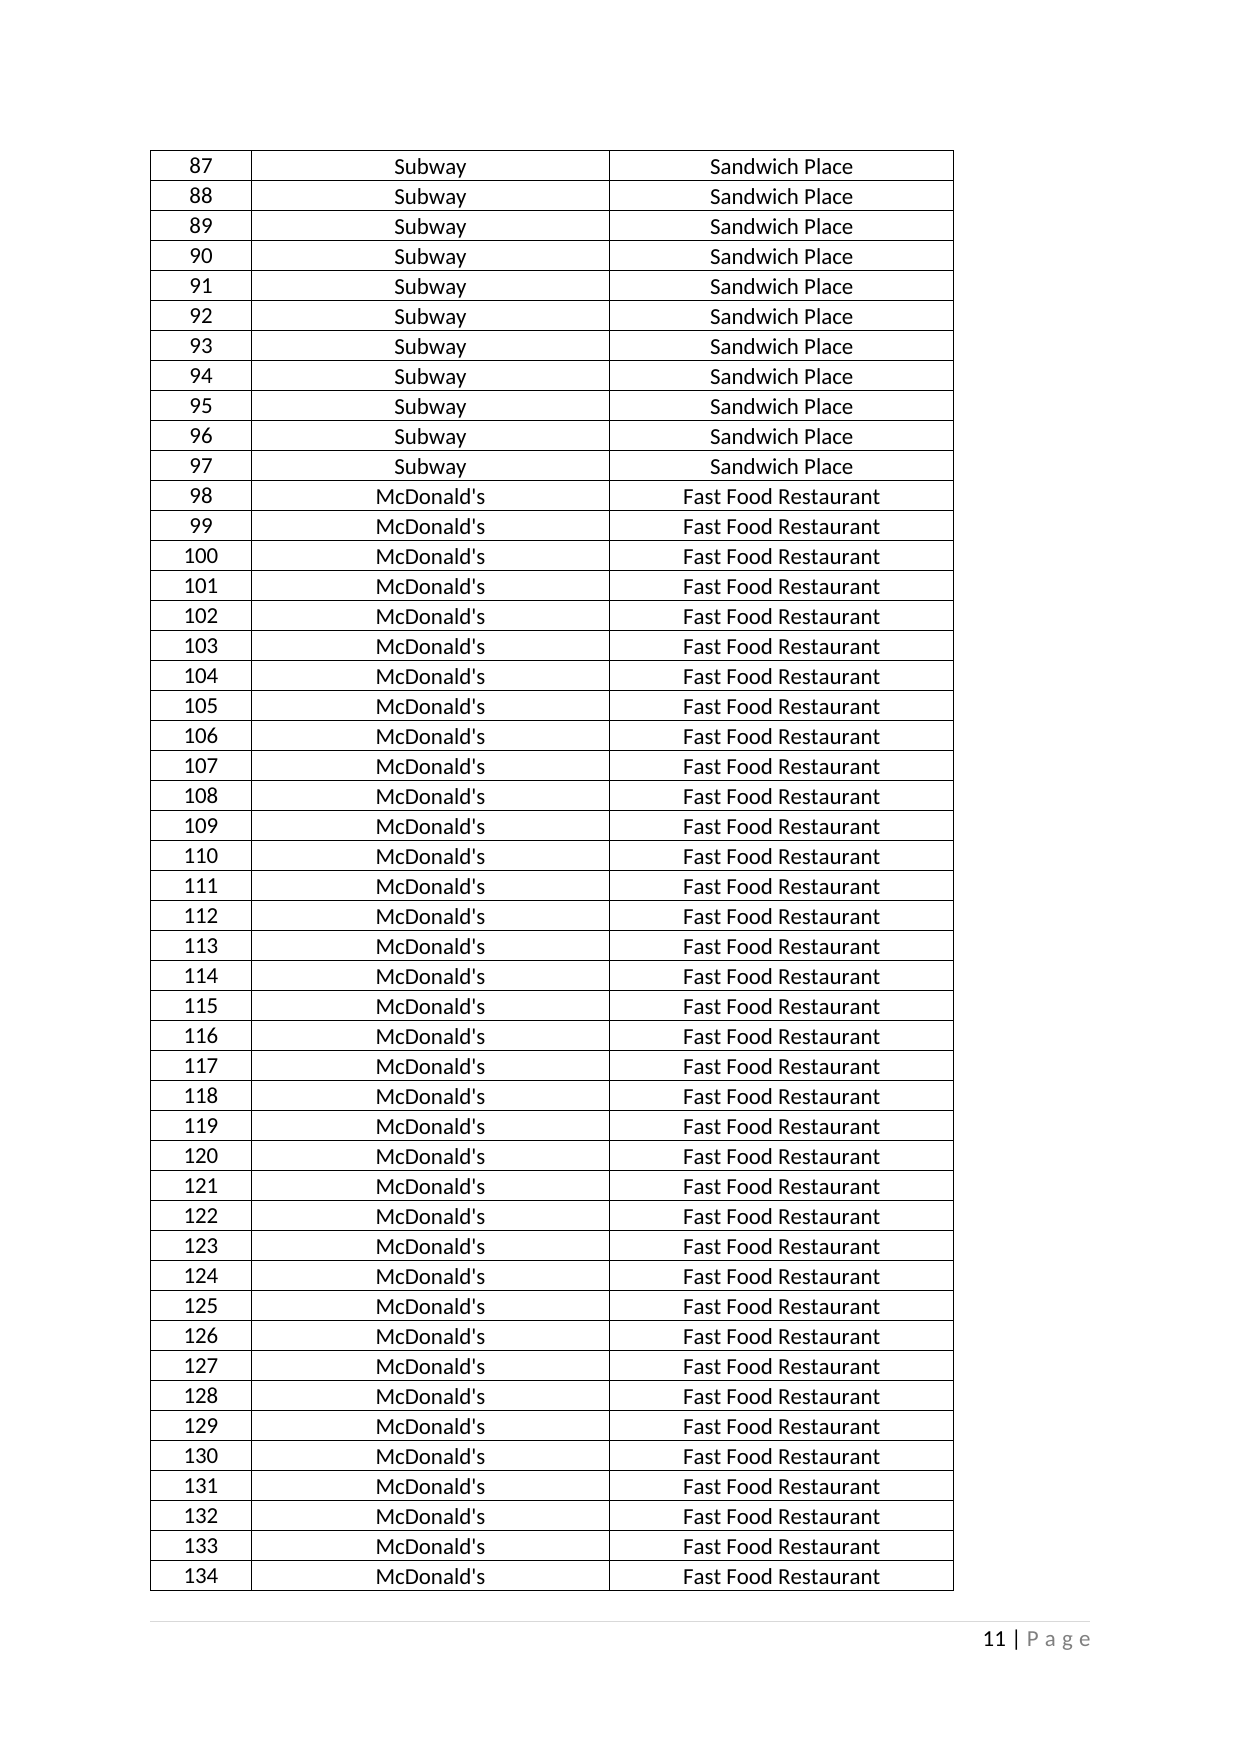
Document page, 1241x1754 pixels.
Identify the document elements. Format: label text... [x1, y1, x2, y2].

table_cell Sandwich Place [610, 241, 953, 270]
table_cell Fast Food Restaurant [610, 1351, 953, 1380]
table_cell McDonald's [252, 1231, 609, 1260]
table_cell McDonald's [252, 481, 609, 510]
table_cell McDonald's [252, 781, 609, 810]
table_cell McDonald's [252, 1261, 609, 1290]
table_cell McDonald's [252, 1531, 609, 1560]
table_cell 112 [151, 901, 251, 930]
table_cell McDonald's [252, 931, 609, 960]
table_cell McDonald's [252, 1561, 609, 1590]
table_cell McDonald's [252, 1441, 609, 1470]
table_cell 88 [151, 181, 251, 210]
table_cell Fast Food Restaurant [610, 1171, 953, 1200]
table_cell Fast Food Restaurant [610, 691, 953, 720]
table_cell Subway [252, 451, 609, 480]
table_cell 117 [151, 1051, 251, 1080]
table_cell McDonald's [252, 1141, 609, 1170]
table_cell 119 [151, 1111, 251, 1140]
table_cell McDonald's [252, 631, 609, 660]
table_cell Fast Food Restaurant [610, 871, 953, 900]
table_cell 102 [151, 601, 251, 630]
table_cell 110 [151, 841, 251, 870]
table_cell 124 [151, 1261, 251, 1290]
table_cell Fast Food Restaurant [610, 811, 953, 840]
table_cell 101 [151, 571, 251, 600]
table_cell Fast Food Restaurant [610, 1501, 953, 1530]
table_cell Fast Food Restaurant [610, 931, 953, 960]
table_cell McDonald's [252, 661, 609, 690]
table_cell Sandwich Place [610, 391, 953, 420]
table_cell Fast Food Restaurant [610, 481, 953, 510]
table_cell Sandwich Place [610, 421, 953, 450]
table_cell McDonald's [252, 1351, 609, 1380]
table_cell Fast Food Restaurant [610, 1261, 953, 1290]
table_cell 118 [151, 1081, 251, 1110]
table_cell Fast Food Restaurant [610, 841, 953, 870]
table_cell Fast Food Restaurant [610, 1021, 953, 1050]
table_cell 104 [151, 661, 251, 690]
table_cell Fast Food Restaurant [610, 1471, 953, 1500]
table_cell Fast Food Restaurant [610, 631, 953, 660]
table_cell McDonald's [252, 601, 609, 630]
table_cell 94 [151, 361, 251, 390]
table_cell 116 [151, 1021, 251, 1050]
table_cell Fast Food Restaurant [610, 511, 953, 540]
table_cell Fast Food Restaurant [610, 1321, 953, 1350]
table_cell McDonald's [252, 1171, 609, 1200]
table_cell McDonald's [252, 871, 609, 900]
table_cell Sandwich Place [610, 271, 953, 300]
table_cell 131 [151, 1471, 251, 1500]
table_cell 89 [151, 211, 251, 240]
table_cell Fast Food Restaurant [610, 781, 953, 810]
table_cell Subway [252, 271, 609, 300]
table_cell 122 [151, 1201, 251, 1230]
table_cell 123 [151, 1231, 251, 1260]
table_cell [610, 1561, 953, 1590]
table_cell McDonald's [252, 841, 609, 870]
table_cell Sandwich Place [610, 451, 953, 480]
table_cell 87 [151, 151, 251, 180]
table_cell 90 [151, 241, 251, 270]
table_cell 99 [151, 511, 251, 540]
table_cell McDonald's [252, 1501, 609, 1530]
table_cell Fast Food Restaurant [610, 1201, 953, 1230]
table_cell McDonald's [252, 541, 609, 570]
table_cell Fast Food Restaurant [610, 1411, 953, 1440]
table_cell Subway [252, 211, 609, 240]
table_cell McDonald's [252, 811, 609, 840]
table_cell 128 [151, 1381, 251, 1410]
table_cell 109 [151, 811, 251, 840]
table_cell 98 [151, 481, 251, 510]
table_cell Subway [252, 391, 609, 420]
table_cell Subway [252, 181, 609, 210]
table_cell Fast Food Restaurant [610, 1141, 953, 1170]
table_cell McDonald's [252, 1411, 609, 1440]
table_cell Sandwich Place [610, 211, 953, 240]
table_cell 108 [151, 781, 251, 810]
table_cell Fast Food Restaurant [610, 571, 953, 600]
table_cell Subway [252, 361, 609, 390]
table_cell 129 [151, 1411, 251, 1440]
table_cell 100 [151, 541, 251, 570]
table_cell Sandwich Place [610, 331, 953, 360]
table_cell Fast Food Restaurant [610, 1291, 953, 1320]
table_cell 92 [151, 301, 251, 330]
table_cell Fast Food Restaurant [610, 601, 953, 630]
table_cell 93 [151, 331, 251, 360]
table_cell Subway [252, 241, 609, 270]
table_cell McDonald's [252, 511, 609, 540]
table_cell 132 [151, 1501, 251, 1530]
table_cell Fast Food Restaurant [610, 1441, 953, 1470]
table_cell McDonald's [252, 691, 609, 720]
table_cell McDonald's [252, 1471, 609, 1500]
table_cell McDonald's [252, 1291, 609, 1320]
table_cell McDonald's [252, 1081, 609, 1110]
table_cell 127 [151, 1351, 251, 1380]
table_cell McDonald's [252, 571, 609, 600]
table_cell McDonald's [252, 1201, 609, 1230]
table_cell 133 [151, 1531, 251, 1560]
table_cell McDonald's [252, 991, 609, 1020]
table_cell 106 [151, 721, 251, 750]
table_cell Subway [252, 331, 609, 360]
table_cell Fast Food Restaurant [610, 1531, 953, 1560]
table_cell Fast Food Restaurant [610, 901, 953, 930]
table_cell McDonald's [252, 1321, 609, 1350]
table_cell Fast Food Restaurant [610, 1081, 953, 1110]
table_cell Fast Food Restaurant [610, 751, 953, 780]
table_cell Fast Food Restaurant [610, 661, 953, 690]
table_cell McDonald's [252, 751, 609, 780]
table_cell 130 [151, 1441, 251, 1470]
table_cell Fast Food Restaurant [610, 1111, 953, 1140]
table_cell Sandwich Place [610, 361, 953, 390]
table_cell 97 [151, 451, 251, 480]
table_cell Fast Food Restaurant [610, 1381, 953, 1410]
table_cell McDonald's [252, 1111, 609, 1140]
table_cell McDonald's [252, 1051, 609, 1080]
table_cell 91 [151, 271, 251, 300]
table_cell Fast Food Restaurant [610, 991, 953, 1020]
table_cell Fast Food Restaurant [610, 721, 953, 750]
table_cell Sandwich Place [610, 151, 953, 180]
table_cell McDonald's [252, 961, 609, 990]
table_cell 115 [151, 991, 251, 1020]
table_cell Fast Food Restaurant [610, 961, 953, 990]
table_cell Fast Food Restaurant [610, 541, 953, 570]
table_cell McDonald's [252, 1381, 609, 1410]
table_cell Sandwich Place [610, 301, 953, 330]
table_cell 125 [151, 1291, 251, 1320]
table_cell McDonald's [252, 721, 609, 750]
table_cell McDonald's [252, 901, 609, 930]
table_cell Fast Food Restaurant [610, 1231, 953, 1260]
table_cell Sandwich Place [610, 181, 953, 210]
table_cell Fast Food Restaurant [610, 1051, 953, 1080]
table_cell Subway [252, 301, 609, 330]
table_cell 103 [151, 631, 251, 660]
table_cell 105 [151, 691, 251, 720]
table_cell McDonald's [252, 1021, 609, 1050]
table_cell 96 [151, 421, 251, 450]
table_cell Subway [252, 421, 609, 450]
table_cell 121 [151, 1171, 251, 1200]
table_cell 126 [151, 1321, 251, 1350]
table_cell 114 [151, 961, 251, 990]
table_cell 134 [151, 1561, 251, 1590]
table_cell 111 [151, 871, 251, 900]
table_cell Subway [252, 151, 609, 180]
table_cell 113 [151, 931, 251, 960]
table_cell 95 [151, 391, 251, 420]
table_cell 120 [151, 1141, 251, 1170]
table_cell 107 [151, 751, 251, 780]
